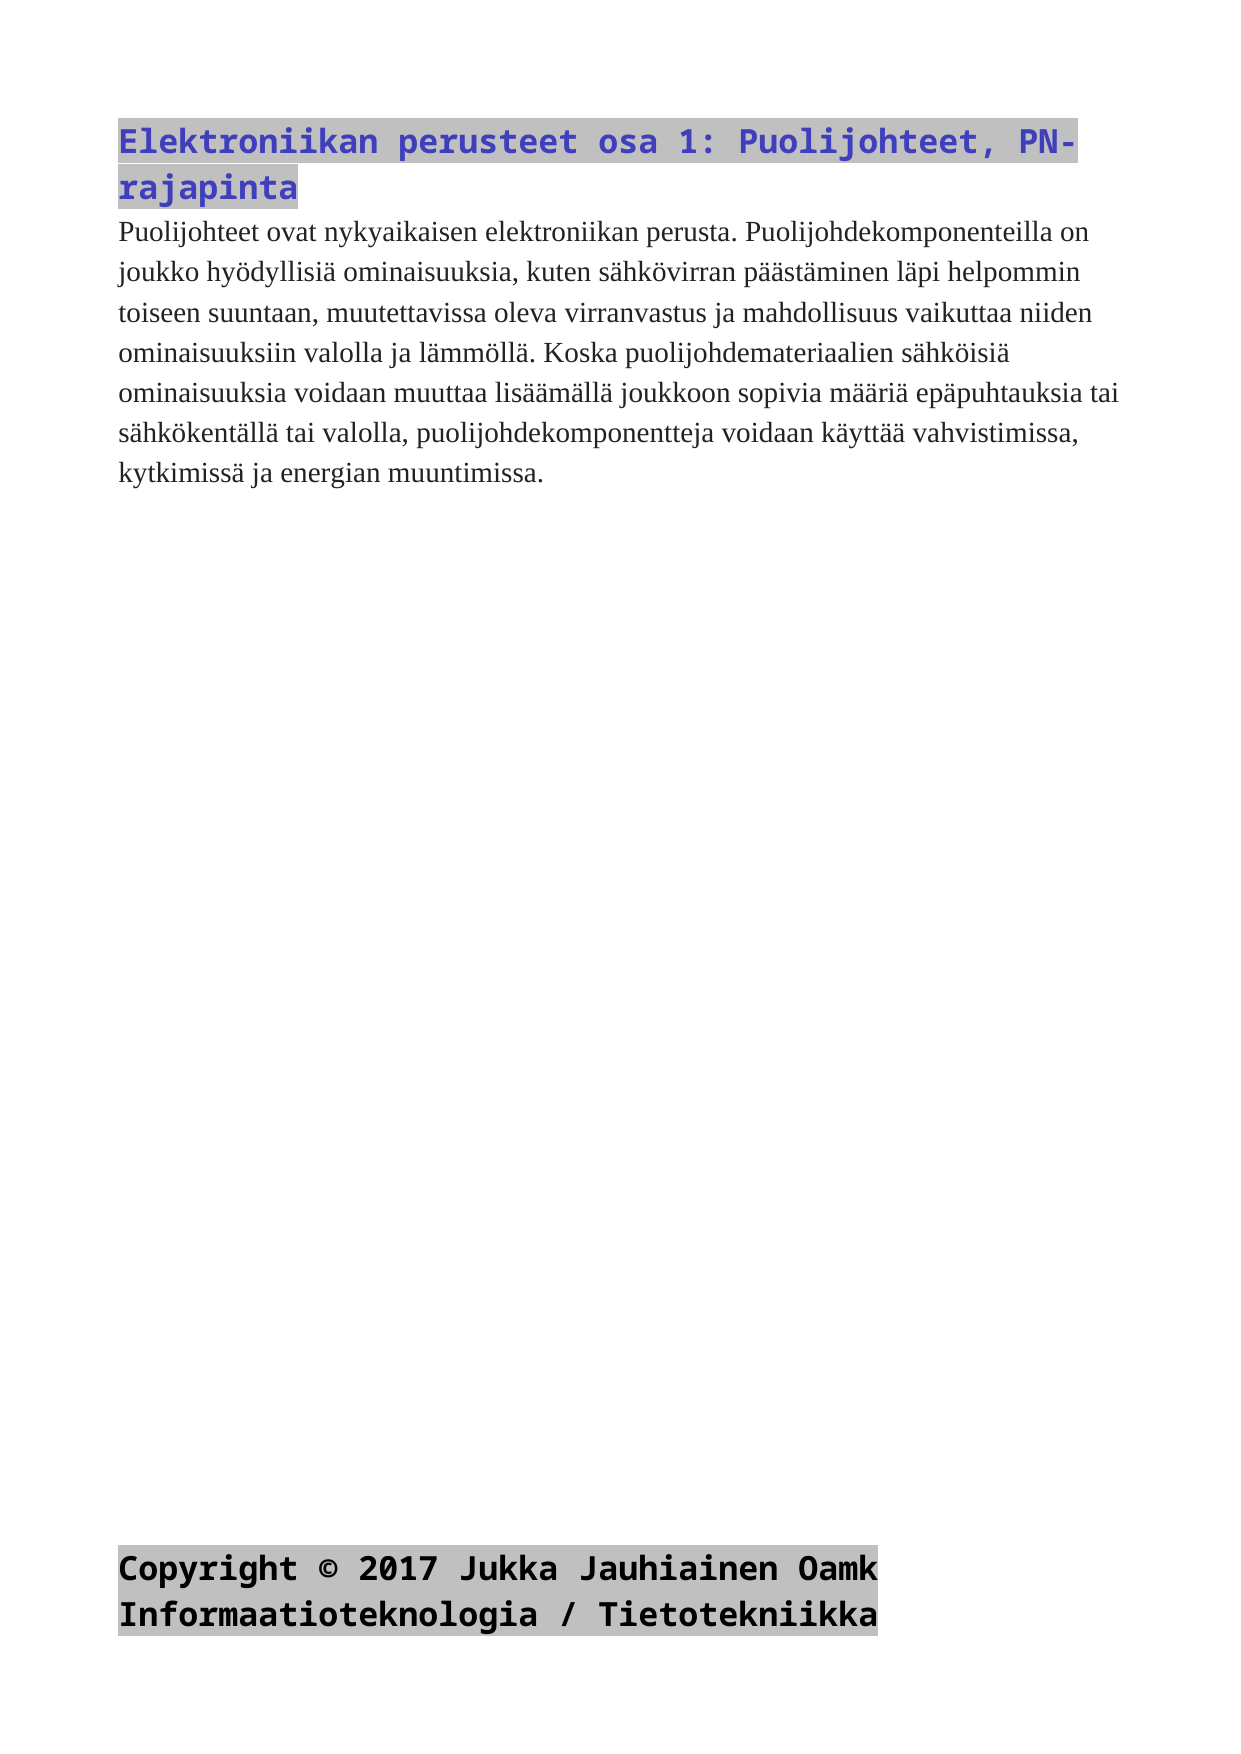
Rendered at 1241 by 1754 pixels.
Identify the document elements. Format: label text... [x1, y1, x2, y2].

text Puolijohteet ovat nykyaikaisen elektroniikan perusta. Puolijohdekomponenteilla on joukko hyödyllisiä ominaisuuksia, kuten sähkövirran päästäminen läpi helpommin toiseen suuntaan, muutettavissa oleva virranvastus ja mahdollisuus vaikuttaa niiden ominaisuuksiin valolla ja lämmöllä. Koska puolijohdemateriaalien sähköisiä ominaisuuksia voidaan muuttaa lisäämällä joukkoon sopivia määriä epäpuhtauksia tai sähkökentällä tai valolla, puolijohdekomponentteja voidaan käyttää vahvistimissa, kytkimissä ja energian muuntimissa. [118, 214, 1122, 489]
